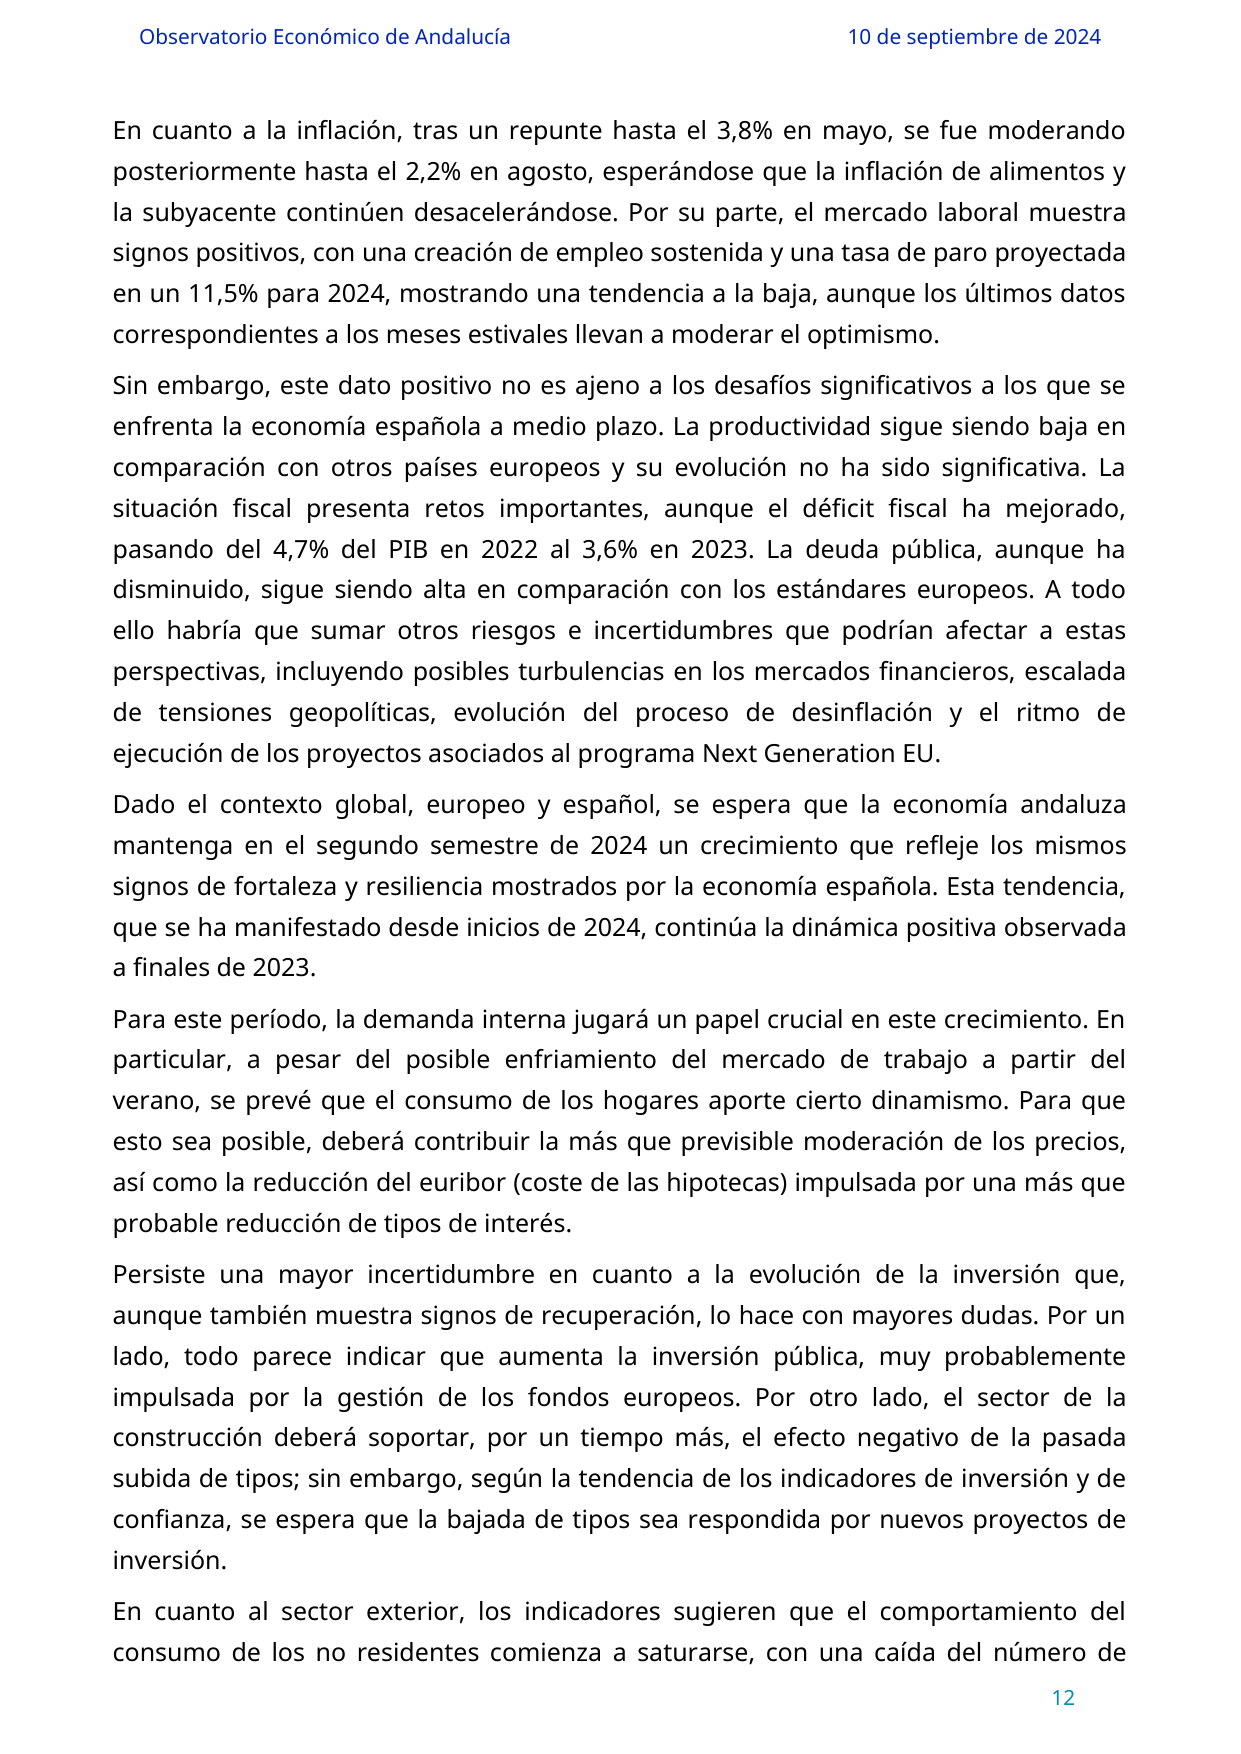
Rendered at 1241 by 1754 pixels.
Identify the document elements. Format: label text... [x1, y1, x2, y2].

text Sin embargo, este dato positivo no es ajeno a los desafíos significativos a los que se enfrenta la economía española a medio plazo. La productividad sigue siendo baja en comparación con otros países europeos y su evolución no ha sido significativa. La situación fiscal presenta retos importantes, aunque el déficit fiscal ha mejorado, pasando del 4,7% del PIB en 2022 al 3,6% en 2023. La deuda pública, aunque ha disminuido, sigue siendo alta en comparación con los estándares europeos. A todo ello habría que sumar otros riesgos e incertidumbres que podrían afectar a estas perspectivas, incluyendo posibles turbulencias en los mercados financieros, escalada de tensiones geopolíticas, evolución del proceso de desinflación y el ritmo de ejecución de los proyectos asociados al programa Next Generation EU. [112, 368, 1128, 769]
text Persiste una mayor incertidumbre en cuanto a la evolución de la inversión que, aunque también muestra signos de recuperación, lo hace con mayores dudas. Por un lado, todo parece indicar que aumenta la inversión pública, muy probablemente impulsada por la gestión de los fondos europeos. Por otro lado, el sector de la construcción deberá soportar, por un tiempo más, el efecto negativo de la pasada subida de tipos; sin embargo, según la tendencia de los indicadores de inversión y de confianza, se espera que la bajada de tipos sea respondida por nuevos proyectos de inversión. [112, 1257, 1128, 1577]
text Dado el contexto global, europeo y español, se espera que la economía andaluza mantenga en el segundo semestre de 2024 un crecimiento que refleje los mismos signos de fortaleza y resiliencia mostrados por la economía española. Esta tendencia, que se ha manifestado desde inicios de 2024, continúa la dinámica positiva observada a finales de 2023. [112, 787, 1128, 984]
text Para este período, la demanda interna jugará un papel crucial en este crecimiento. En particular, a pesar del posible enfriamiento del mercado de trabajo a partir del verano, se prevé que el consumo de los hogares aporte cierto dinamismo. Para que esto sea posible, deberá contribuir la más que previsible moderación de los precios, así como la reducción del euribor (coste de las hipotecas) impulsada por una más que probable reducción de tipos de interés. [112, 1001, 1128, 1239]
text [112, 1594, 1128, 1669]
text En cuanto a la inflación, tras un repunte hasta el 3,8% en mayo, se fue moderando posteriormente hasta el 2,2% en agosto, esperándose que la inflación de alimentos y la subyacente continúen desacelerándose. Por su parte, el mercado laboral muestra signos positivos, con una creación de empleo sostenida y una tasa de paro proyectada en un 11,5% para 2024, mostrando una tendencia a la baja, aunque los últimos datos correspondientes a los meses estivales llevan a moderar el optimismo. [112, 112, 1128, 351]
